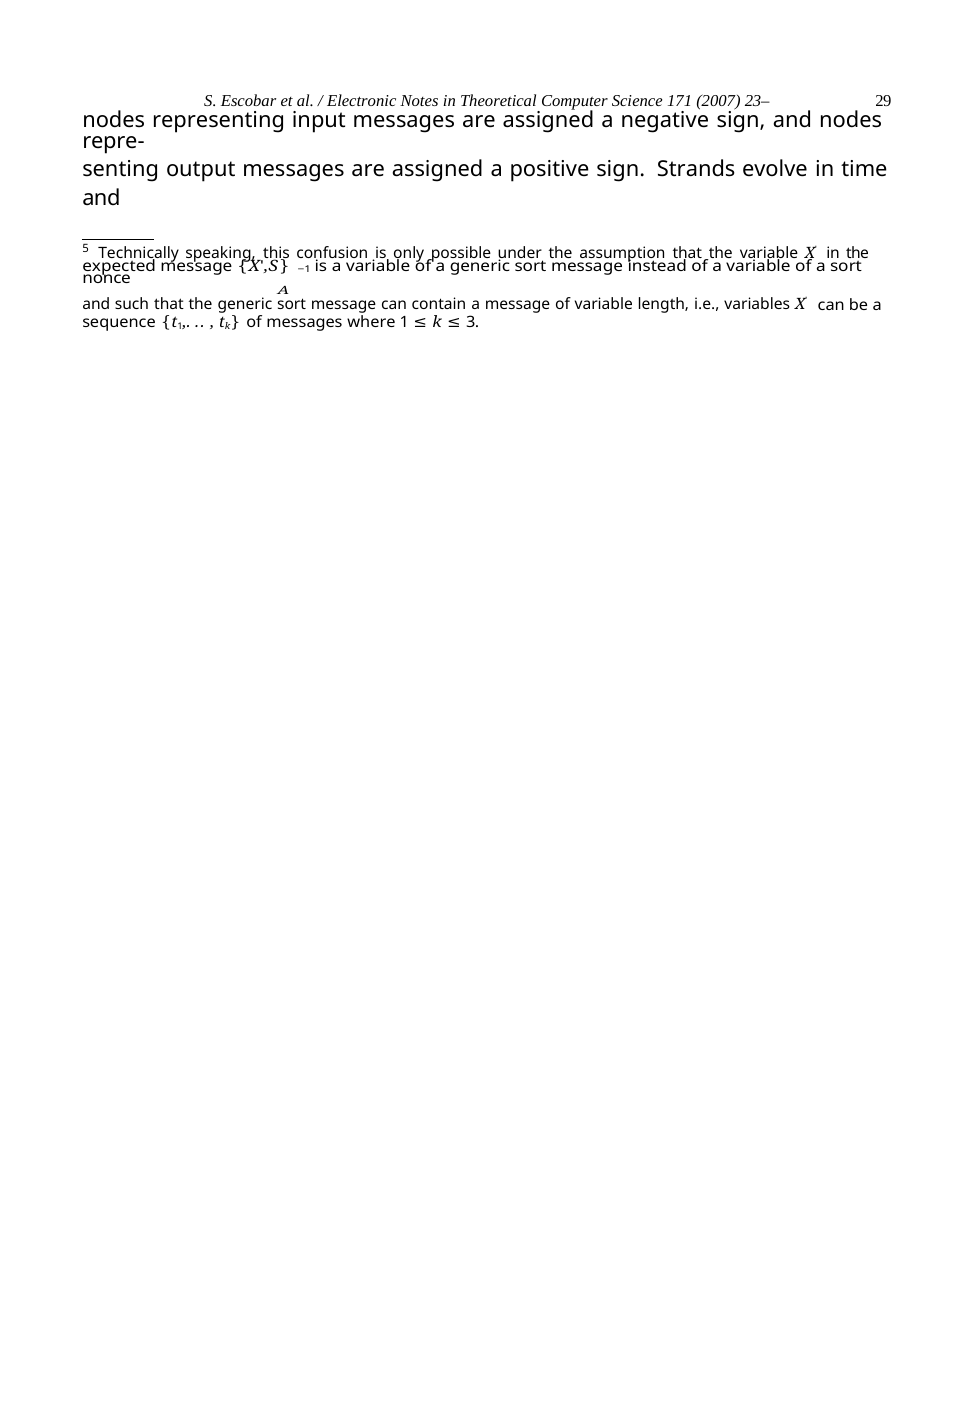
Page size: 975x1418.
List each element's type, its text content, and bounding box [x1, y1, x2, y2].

text sequence {t1,. .. , tk} of messages where 1 ≤ k ≤ 3. [82, 312, 811, 331]
text and such that the generic sort message can contain a message of variable length, i.e., variables X' [82, 296, 811, 312]
text nodes representing input messages are assigned a negative sign, and nodes repre- [82, 110, 904, 153]
text expected message {X',S} −1 is a variable of a generic sort message instead of a variable of a sort nonce [82, 263, 904, 287]
text senting output messages are assigned a positive sign. Strands evolve in time and [82, 153, 904, 212]
text can be a [817, 293, 904, 315]
text 5 Technically speaking, this confusion is only possible under the assumption that the variable X' in the [82, 240, 904, 263]
